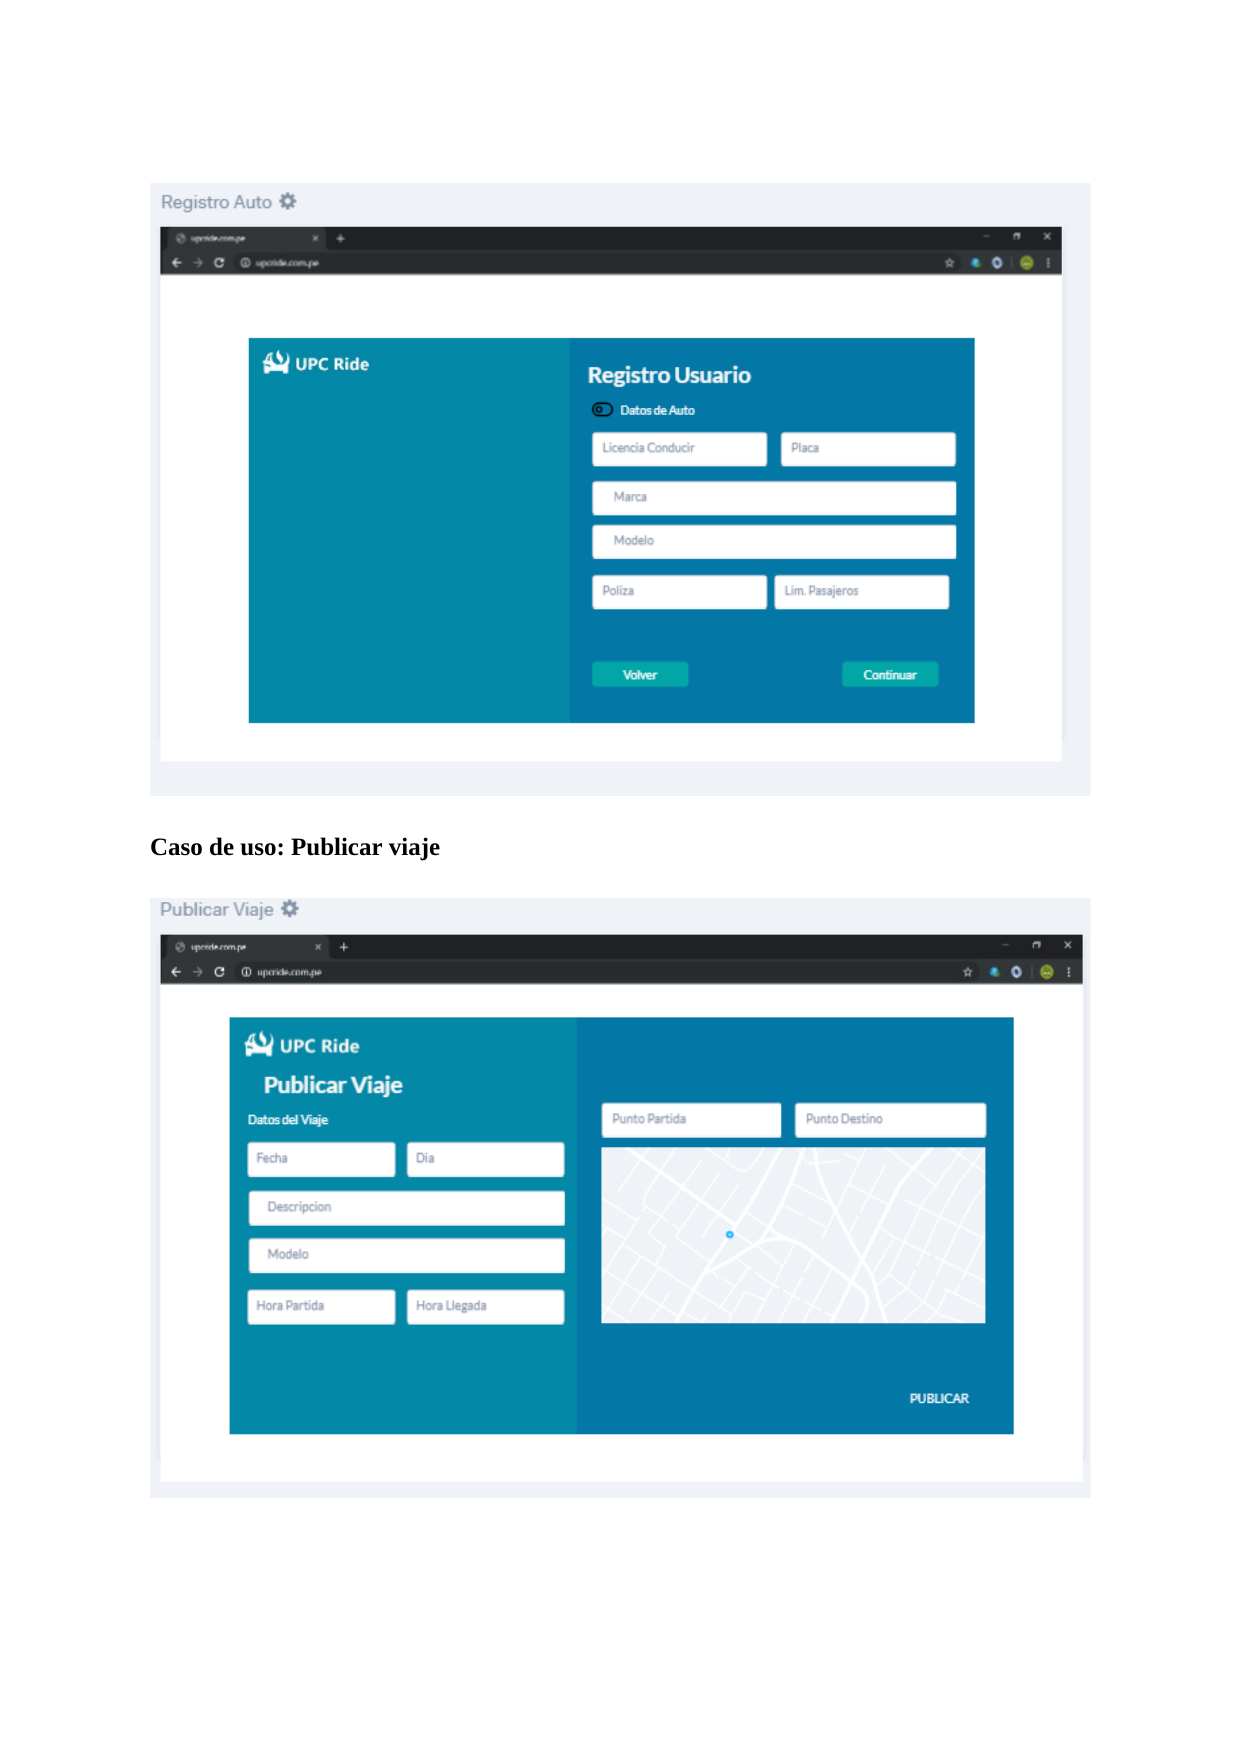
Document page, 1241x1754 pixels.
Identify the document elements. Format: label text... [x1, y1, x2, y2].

picture [150, 898, 1091, 1498]
text Caso de uso: Publicar viaje [150, 832, 1090, 861]
picture [150, 183, 1091, 796]
